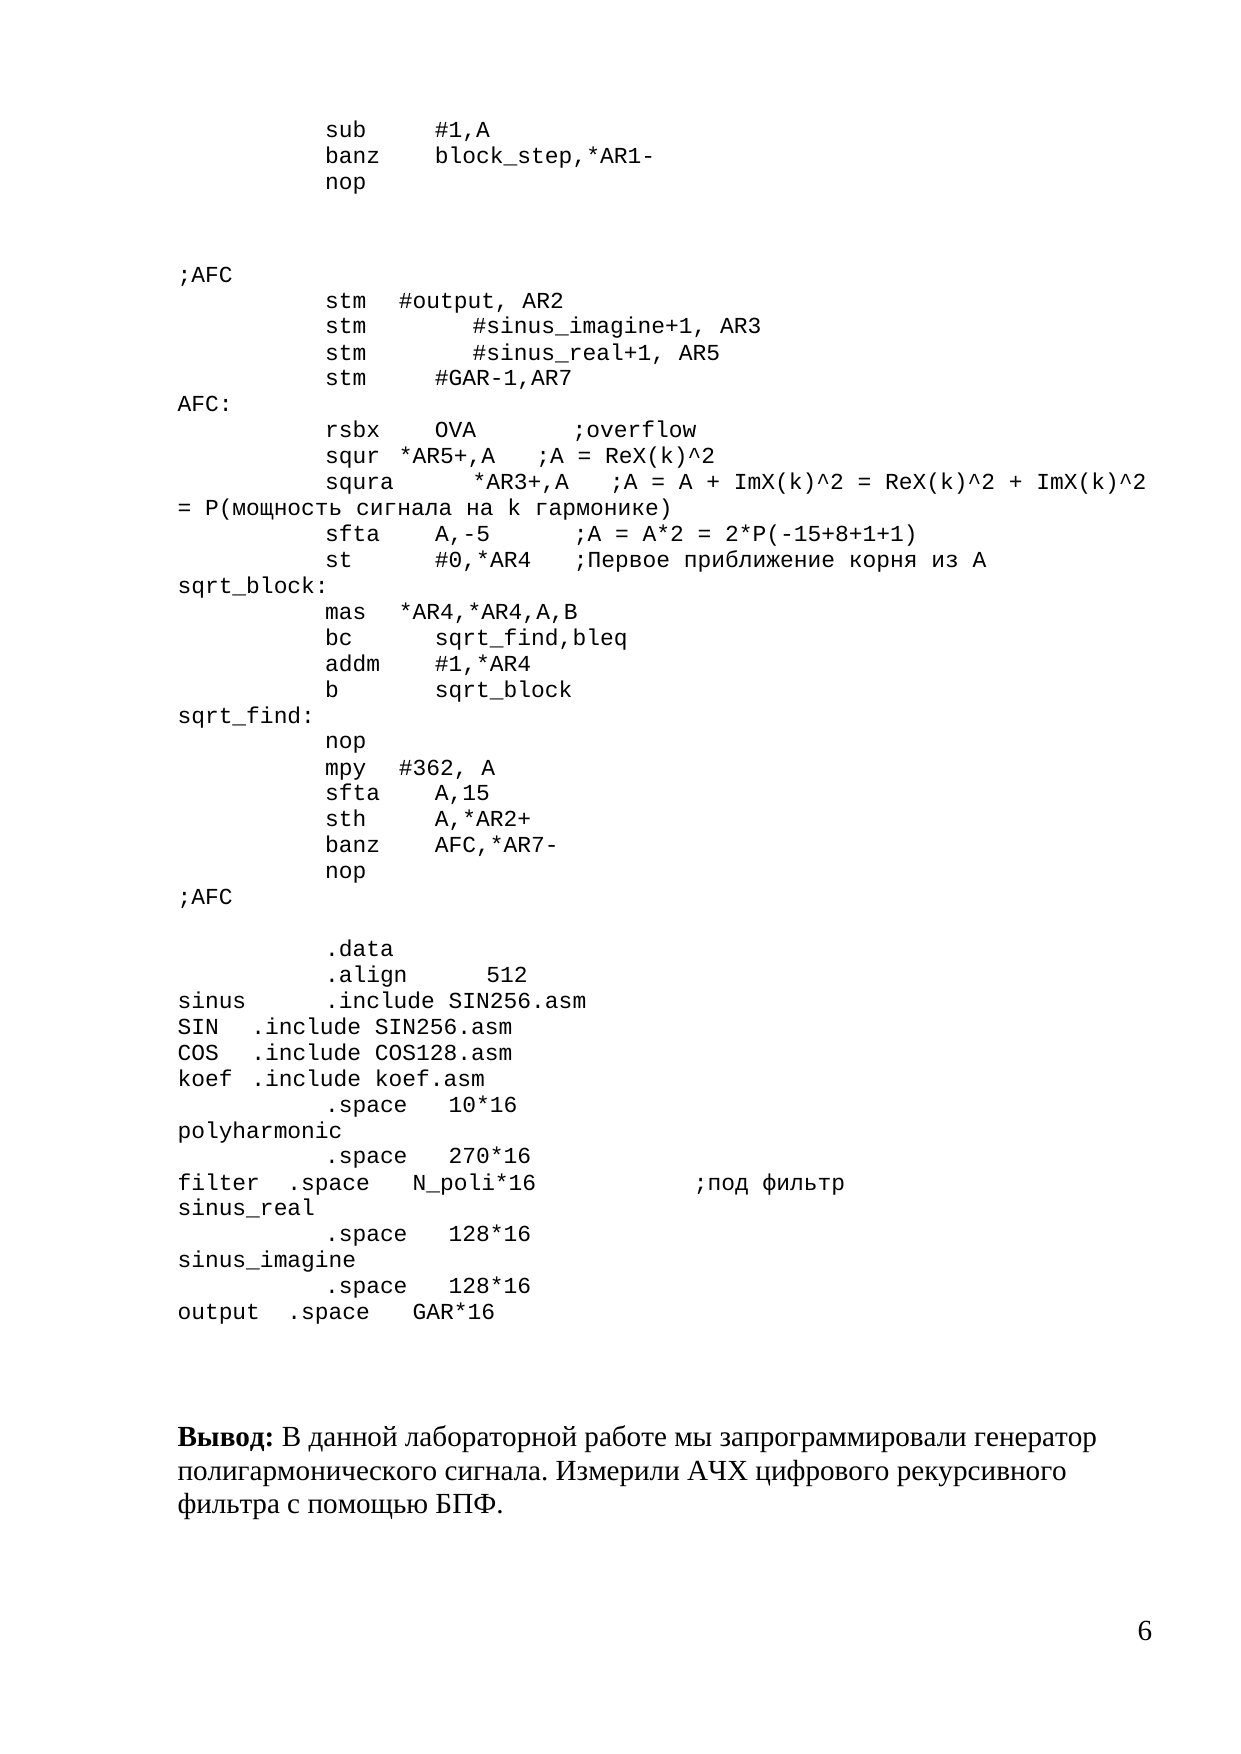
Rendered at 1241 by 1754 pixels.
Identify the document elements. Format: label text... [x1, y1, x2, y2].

text nop [177, 730, 1152, 756]
text st #0,*AR4 ;Первое приближение корня из A [177, 548, 1152, 574]
text squra *AR3+,A ;A = A + ImX(k)^2 = ReX(k)^2 + ImX(k)^2 = P(мощность сигнала на k гармонике) [177, 471, 1152, 522]
text sfta A,-5 ;A = A*2 = 2*P(-15+8+1+1) [177, 522, 1152, 548]
text .space 128*16 [177, 1223, 1152, 1249]
text stm #sinus_imagine+1, AR3 [177, 315, 1152, 341]
text squr *AR5+,A ;A = ReX(k)^2 [177, 444, 1152, 471]
text .space 270*16 [177, 1145, 1152, 1171]
text banz block_step,*AR1- [177, 144, 1152, 170]
text nop [177, 859, 1152, 886]
text sinus_real [177, 1197, 1152, 1223]
text SIN .include SIN256.asm [177, 1015, 1152, 1041]
text sinus_imagine [177, 1249, 1152, 1274]
text mas *AR4,*AR4,A,B [177, 600, 1152, 626]
text COS .include COS128.asm [177, 1041, 1152, 1067]
text polyharmonic [177, 1119, 1152, 1145]
text sub #1,A [177, 118, 1152, 144]
text koef .include koef.asm [177, 1067, 1152, 1093]
text addm #1,*AR4 [177, 652, 1152, 678]
text sinus .include SIN256.asm [177, 989, 1152, 1015]
text sth A,*AR2+ [177, 808, 1152, 834]
text Вывод: В данной лабораторной работе мы запрограммировали генератор полигармонического сигнала. Измерили АЧХ цифрового рекурсивного фильтра с помощью БПФ. [177, 1419, 1152, 1520]
text .align 512 [177, 963, 1152, 989]
text b sqrt_block [177, 678, 1152, 704]
text stm #sinus_real+1, AR5 [177, 341, 1152, 367]
text ;AFC [177, 886, 1152, 911]
text ;AFC [177, 263, 1152, 289]
text output .space GAR*16 [177, 1301, 1152, 1326]
text stm #GAR-1,AR7 [177, 367, 1152, 393]
text sqrt_block: [177, 574, 1152, 600]
text nop [177, 170, 1152, 196]
text stm #output, AR2 [177, 289, 1152, 315]
text .space 10*16 [177, 1093, 1152, 1119]
text AFC: [177, 393, 1152, 419]
text sfta A,15 [177, 782, 1152, 808]
text rsbx OVA ;overflow [177, 419, 1152, 444]
text .data [177, 937, 1152, 963]
text bc sqrt_find,bleq [177, 626, 1152, 652]
text mpy #362, A [177, 756, 1152, 782]
text .space 128*16 [177, 1274, 1152, 1301]
text sqrt_find: [177, 704, 1152, 730]
text banz AFC,*AR7- [177, 834, 1152, 859]
text filter .space N_poli*16 ;под фильтр [177, 1171, 1152, 1197]
